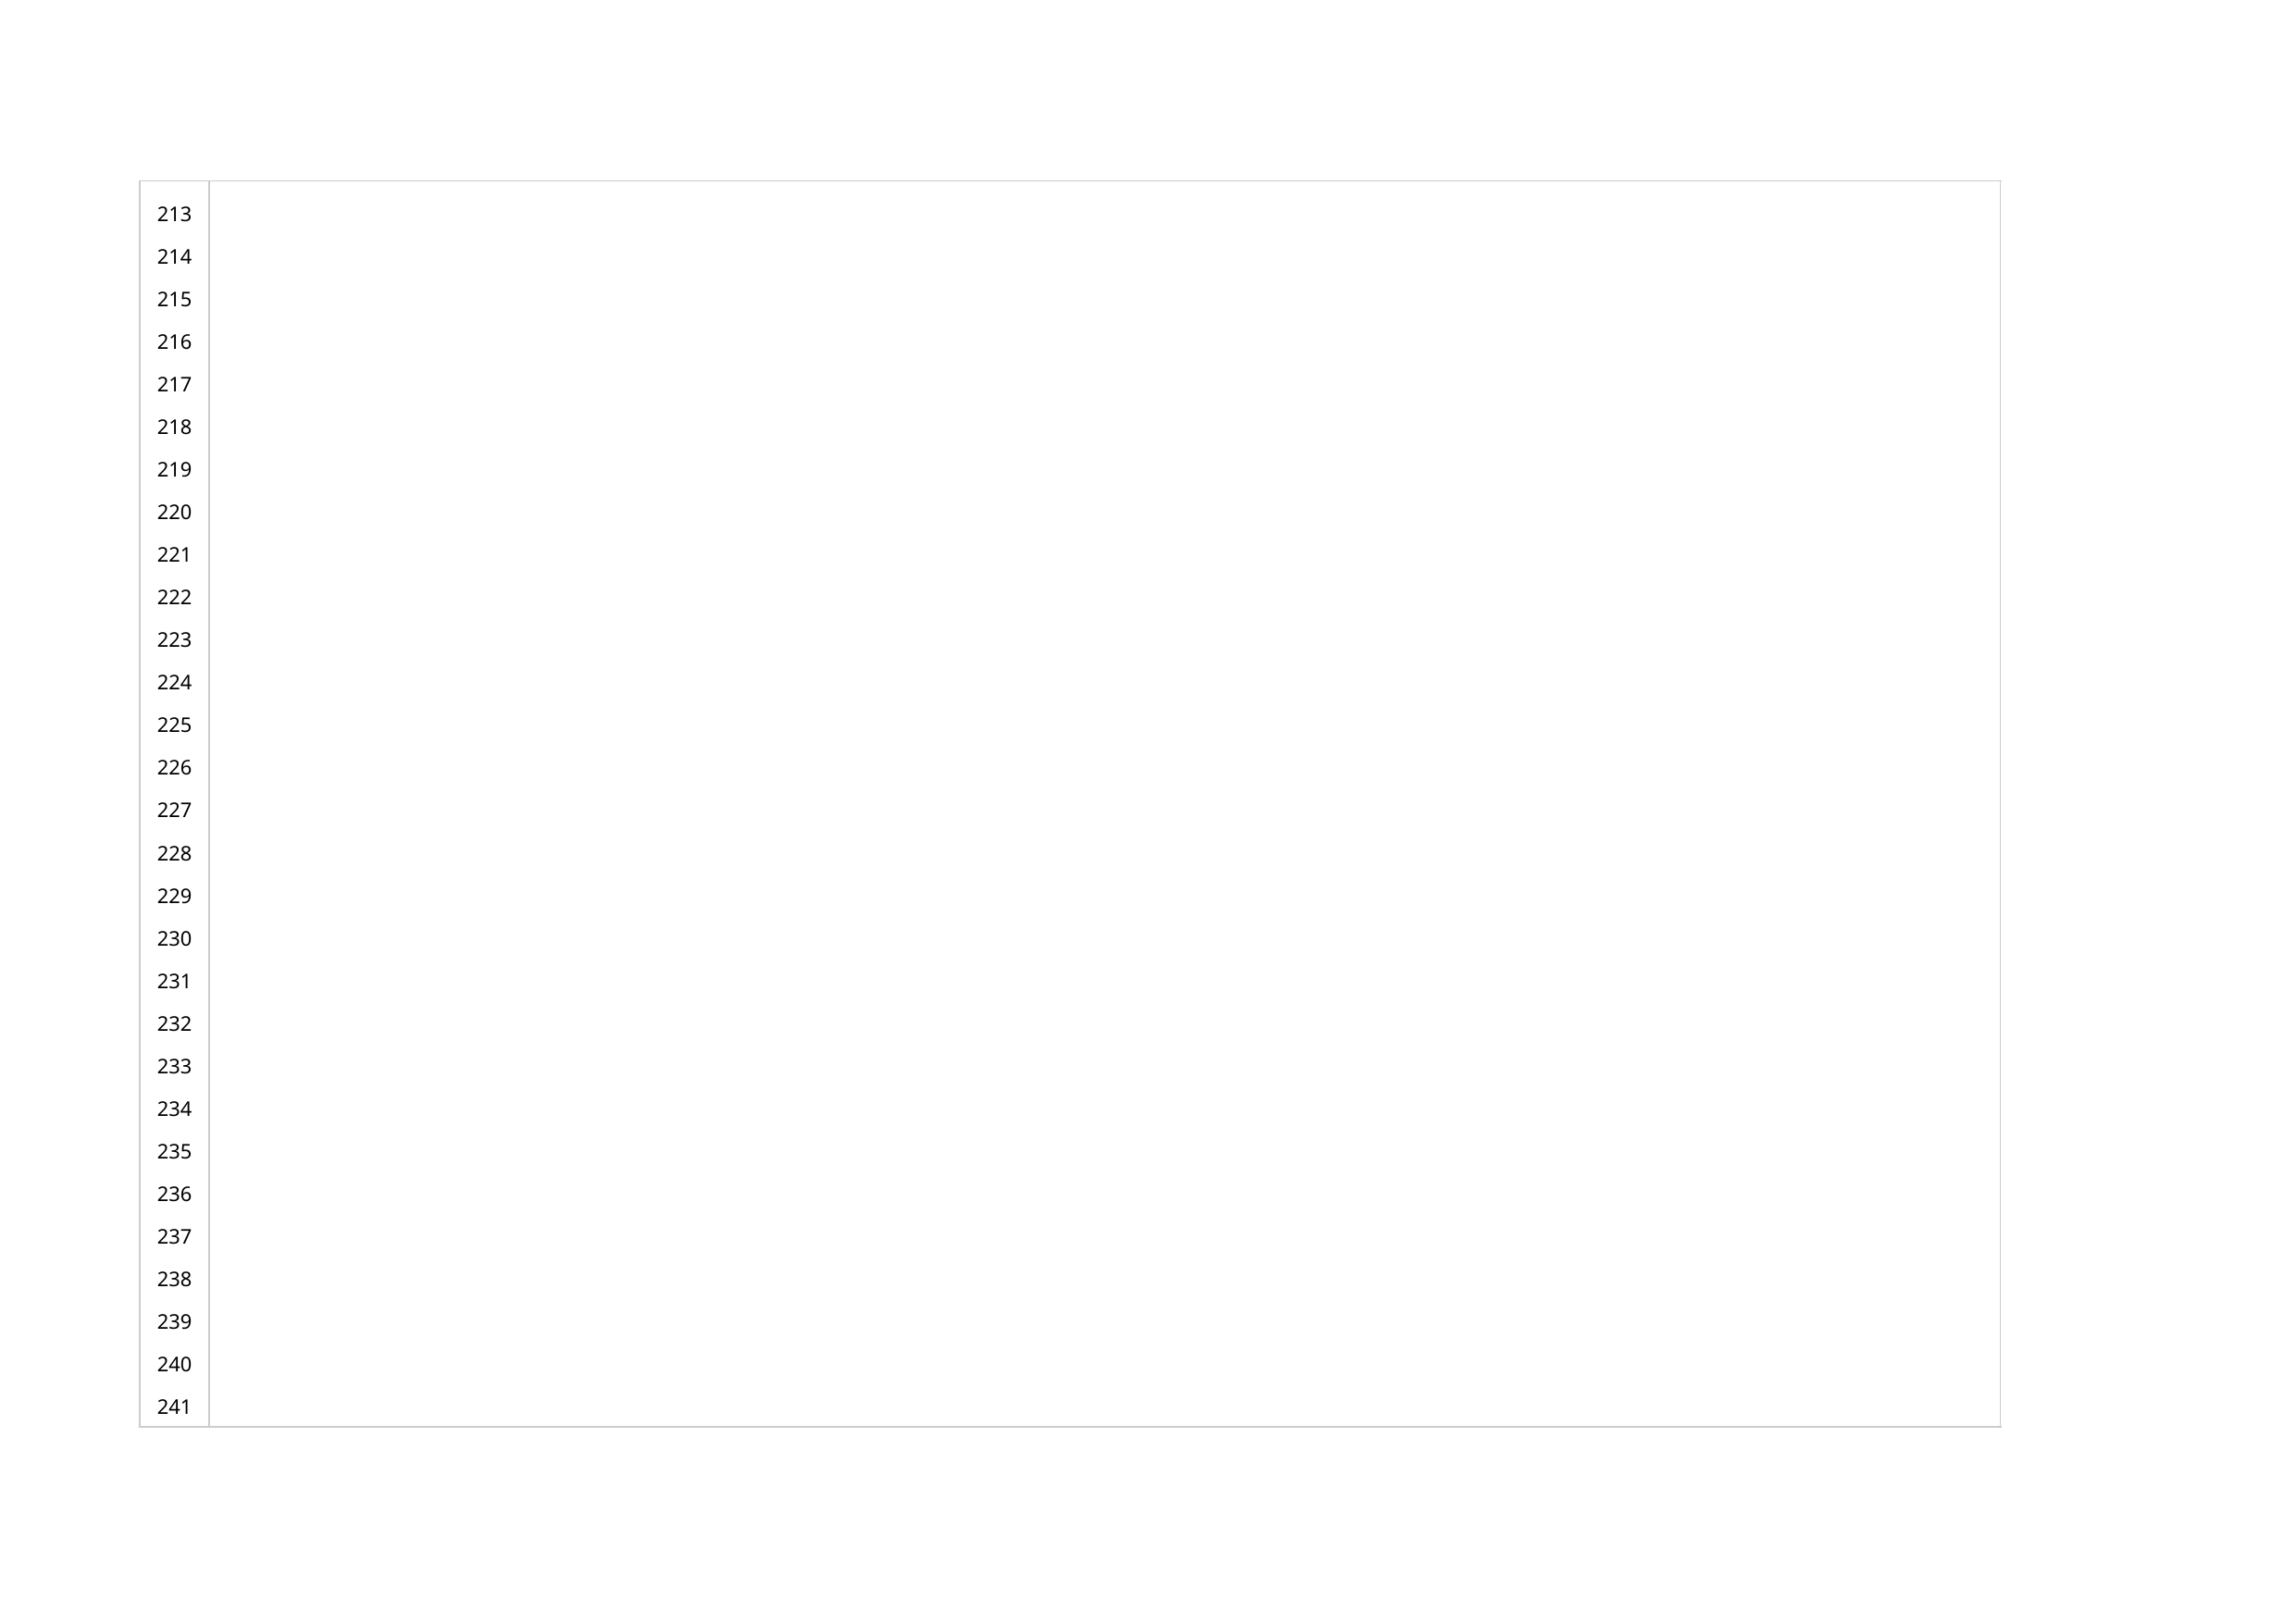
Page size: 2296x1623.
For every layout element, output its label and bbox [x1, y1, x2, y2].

table_header [141, 181, 208, 1426]
table_header [210, 181, 2000, 1426]
